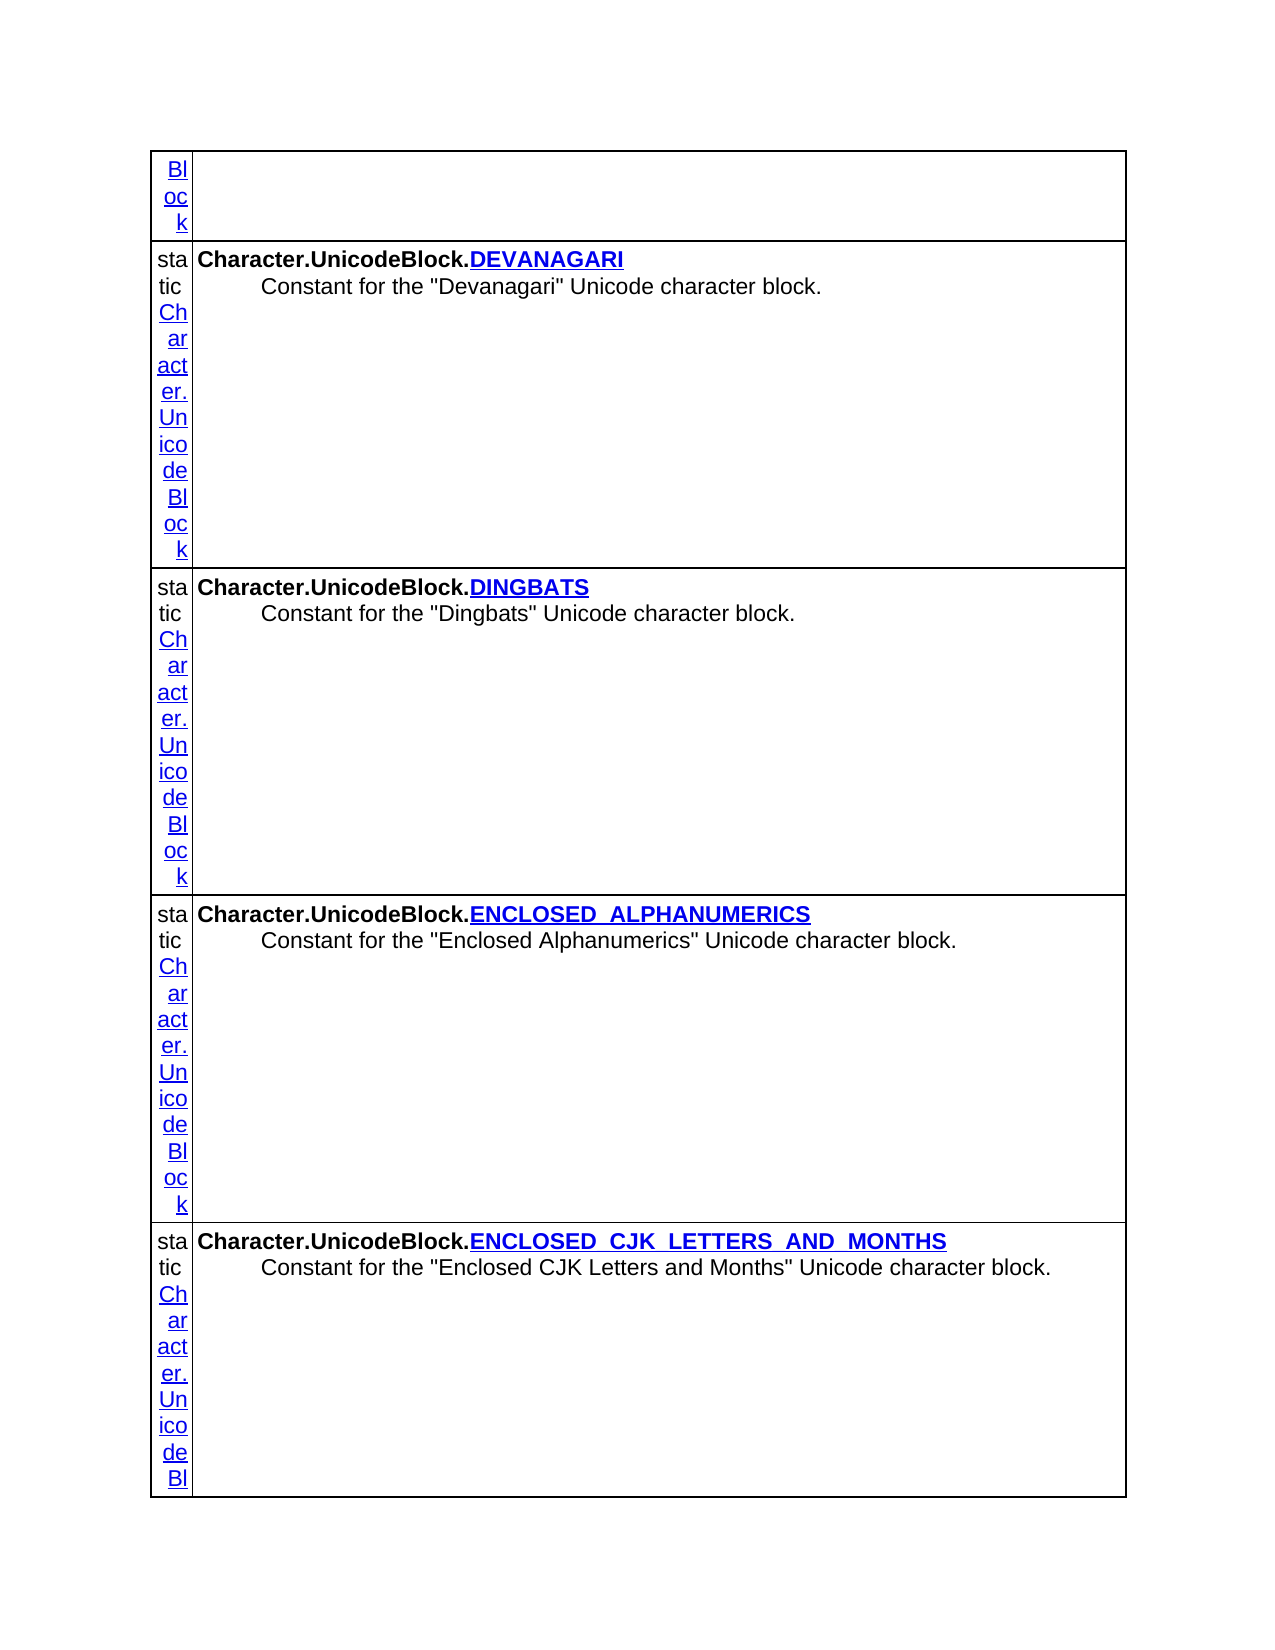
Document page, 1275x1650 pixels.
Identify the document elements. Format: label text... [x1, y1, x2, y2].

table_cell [152, 152, 192, 240]
table_cell Character.UnicodeBlock.ENCLOSED_ALPHANUMERICS Constant for the "Enclosed Alphanumerics" Unicode character block. [193, 896, 1125, 1222]
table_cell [152, 1223, 192, 1496]
table_cell static Character.UnicodeBlock [152, 569, 192, 894]
table_cell Character.UnicodeBlock.DEVANAGARI Constant for the "Devanagari" Unicode character block. [193, 242, 1125, 567]
table_cell static Character.UnicodeBlock [152, 242, 192, 567]
table_cell Character.UnicodeBlock.DINGBATS Constant for the "Dingbats" Unicode character block. [193, 569, 1125, 894]
table_cell static Character.UnicodeBlock [152, 896, 192, 1222]
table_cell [193, 1223, 1125, 1496]
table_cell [193, 152, 1125, 240]
